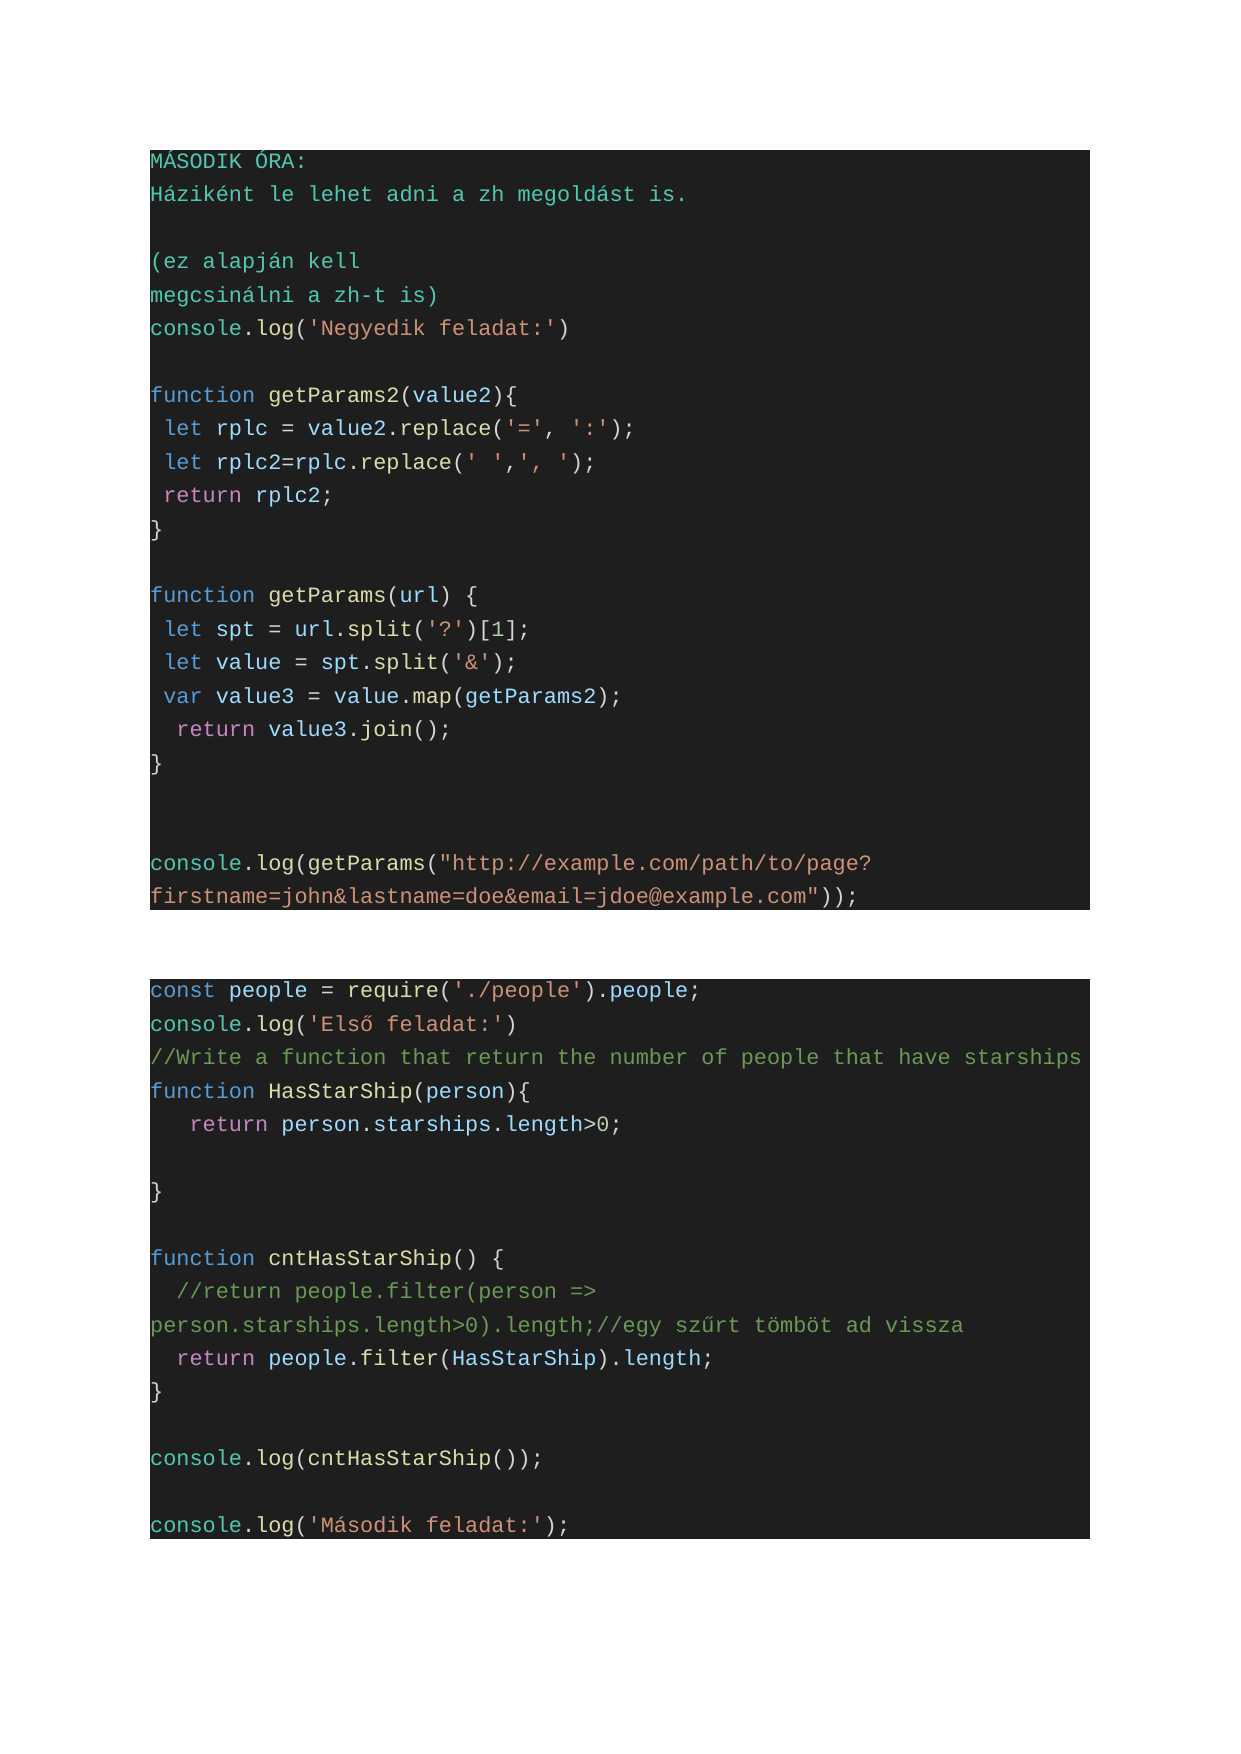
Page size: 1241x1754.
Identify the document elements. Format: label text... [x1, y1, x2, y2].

text let value = spt.split('&'); [150, 652, 1090, 676]
text function cntHasStarShip() { [150, 1247, 1090, 1272]
text } [150, 1381, 1090, 1406]
text return person.starships.length>0; [150, 1113, 1090, 1138]
text console.log(cntHasStarShip()); [150, 1448, 1090, 1472]
text var value3 = value.map(getParams2); [150, 685, 1090, 710]
text function getParams(url) { [150, 585, 1090, 609]
text let rplc = value2.replace('=', ':'); [150, 417, 1090, 442]
text function HasStarShip(person){ [150, 1080, 1090, 1104]
text MÁSODIK ÓRA: [150, 150, 1090, 175]
text //return people.filter(person => person.starships.length>0).length;//egy szűrt tömböt ad vissza [150, 1280, 1090, 1339]
text return people.filter(HasStarShip).length; [150, 1347, 1090, 1372]
text let rplc2=rplc.replace(' ',', '); [150, 451, 1090, 476]
text return value3.join(); [150, 718, 1090, 743]
text //Write a function that return the number of people that have starships [150, 1046, 1090, 1071]
text return rplc2; [150, 484, 1090, 509]
text } [150, 518, 1090, 543]
text console.log('Első feladat:') [150, 1013, 1090, 1038]
text function getParams2(value2){ [150, 384, 1090, 409]
text Háziként le lehet adni a zh megoldást is. [150, 183, 1090, 208]
text let spt = url.split('?')[1]; [150, 618, 1090, 643]
text const people = require('./people').people; [150, 979, 1090, 1004]
text (ez alapján kell megcsinálni a zh-t is) [150, 250, 1090, 308]
text console.log('Negyedik feladat:') [150, 317, 1090, 342]
text } [150, 1180, 1090, 1205]
text console.log('Második feladat:'); [150, 1514, 1090, 1539]
text } [150, 752, 1090, 777]
text console.log(getParams("http://example.com/path/to/page?firstname=john&lastname=doe&email=jdoe@example.com")); [150, 852, 1090, 910]
